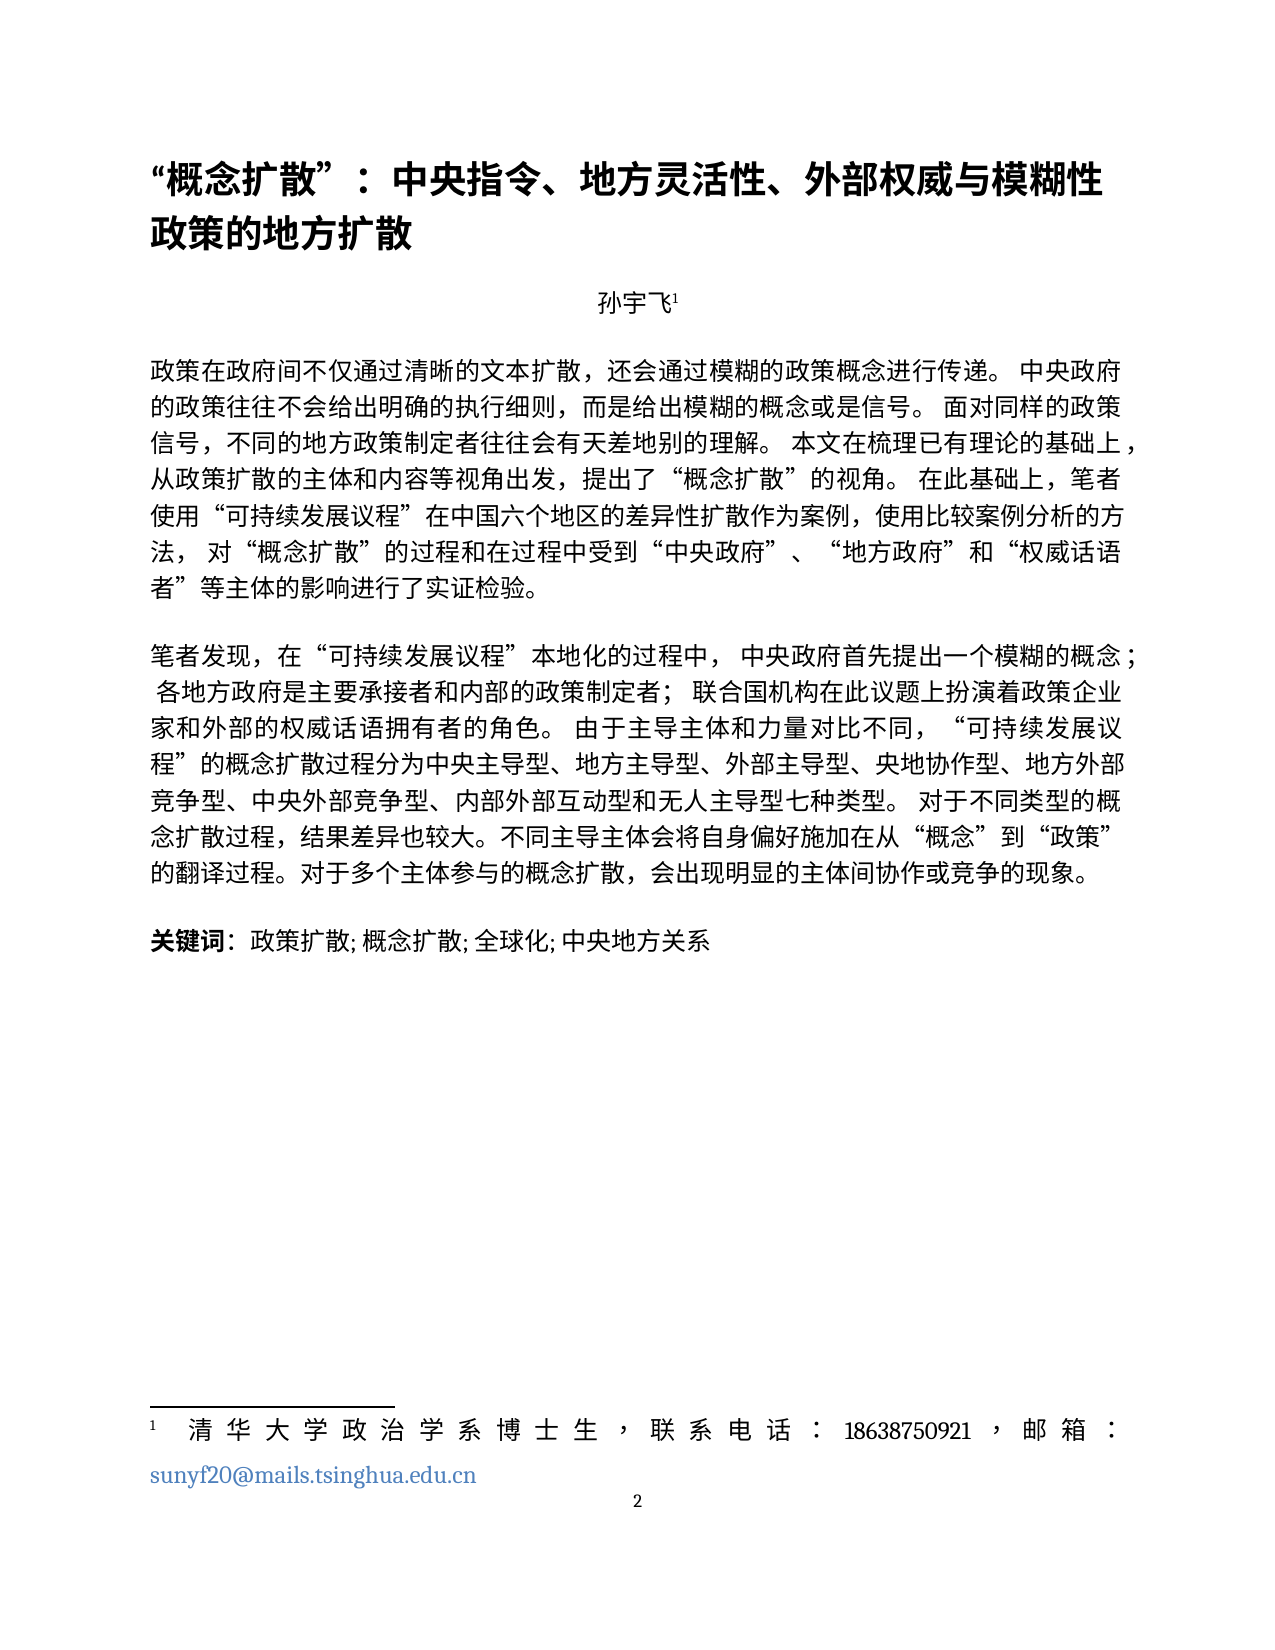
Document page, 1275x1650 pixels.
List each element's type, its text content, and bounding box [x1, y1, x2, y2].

text 关键词：政策扩散; 概念扩散; 全球化; 中央地方关系 [150, 921, 1125, 957]
text 孙宇飞 [150, 283, 1125, 320]
title “概念扩散”：中央指令、地方灵活性、外部权威与模糊性政策的地方扩散 [150, 150, 1125, 258]
text 政策在政府间不仅通过清晰的文本扩散，还会通过模糊的政策概念进行传递。 中央政府的政策往往不会给出明确的执行细则，而是给出模糊的概念或是信号。 面对同样的政策信号，不同的地方政策制定者往往会有天差地别的理解。 本文在梳理已有理论的基础上，从政策扩散的主体和内容等视角出发，提出了“概念扩散”的视角。 在此基础上，笔者使用“可持续发展议程”在中国六个地区的差异性扩散作为案例，使用比较案例分析的方法， 对“概念扩散”的过程和在过程中受到“中央政府”、“地方政府”和“权威话语者”等主体的影响进行了实证检验。 [150, 351, 1125, 605]
text 笔者发现，在“可持续发展议程”本地化的过程中， 中央政府首先提出一个模糊的概念； 各地方政府是主要承接者和内部的政策制定者； 联合国机构在此议题上扮演着政策企业家和外部的权威话语拥有者的角色。 由于主导主体和力量对比不同，“可持续发展议程”的概念扩散过程分为中央主导型、地方主导型、外部主导型、央地协作型、地方外部竞争型、中央外部竞争型、内部外部互动型和无人主导型七种类型。 对于不同类型的概念扩散过程，结果差异也较大。不同主导主体会将自身偏好施加在从“概念”到“政策”的翻译过程。对于多个主体参与的概念扩散，会出现明显的主体间协作或竞争的现象。 [150, 636, 1125, 890]
